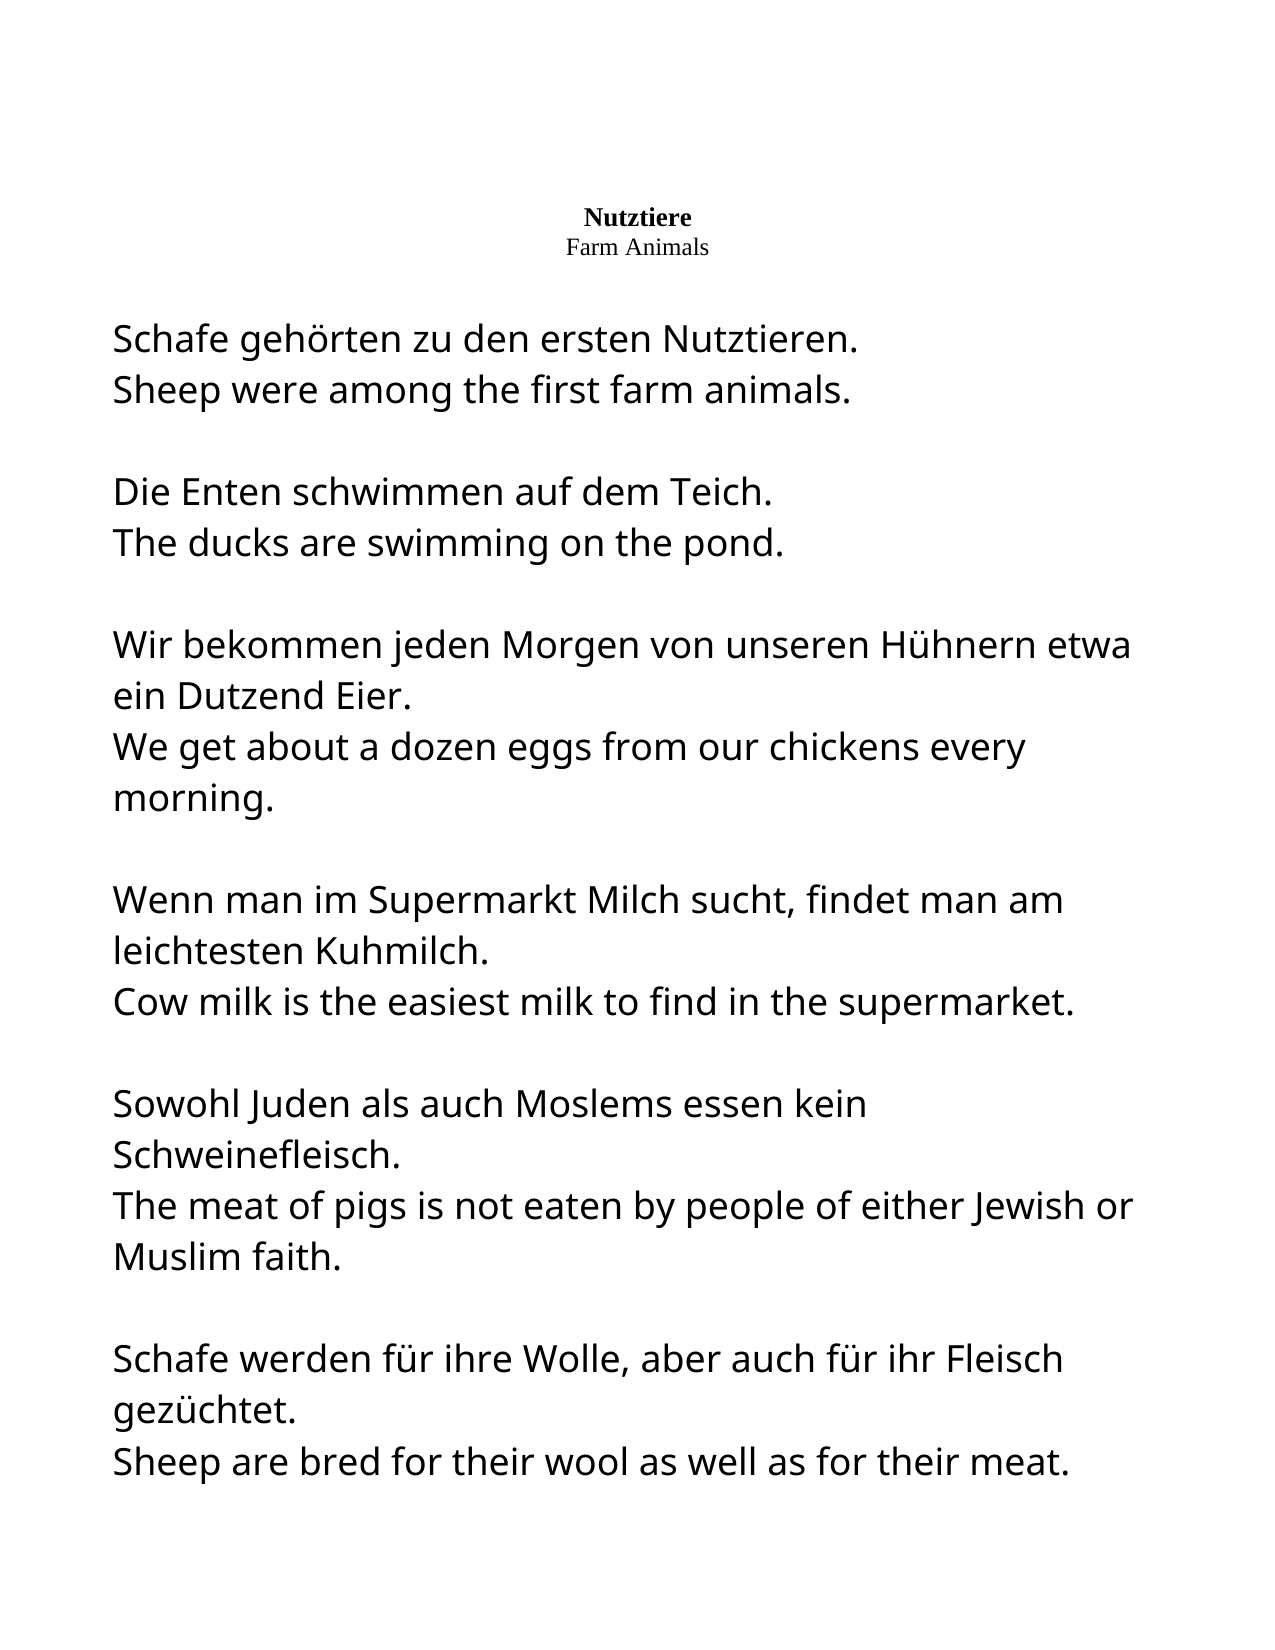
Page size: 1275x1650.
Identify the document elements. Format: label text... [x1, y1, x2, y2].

text The ducks are swimming on the pond. [112, 516, 1162, 567]
text Sheep were among the first farm animals. [112, 363, 1162, 414]
text Farm Animals [112, 232, 1162, 261]
text Schafe werden für ihre Wolle, aber auch für ihr Fleisch gezüchtet. [112, 1333, 1162, 1435]
text Sowohl Juden als auch Moslems essen kein Schweinefleisch. [112, 1078, 1162, 1180]
text The meat of pigs is not eaten by people of either Jewish or Muslim faith. [112, 1180, 1162, 1282]
text Wenn man im Supermarkt Milch sucht, findet man am leichtesten Kuhmilch. [112, 873, 1162, 976]
text Schafe gehörten zu den ersten Nutztieren. [112, 312, 1162, 363]
text Nutztiere [112, 201, 1162, 232]
text Wir bekommen jeden Morgen von unseren Hühnern etwa ein Dutzend Eier. [112, 618, 1162, 720]
text We get about a dozen eggs from our chickens every morning. [112, 720, 1162, 822]
text Die Enten schwimmen auf dem Teich. [112, 465, 1162, 516]
text Cow milk is the easiest milk to find in the supermarket. [112, 976, 1162, 1027]
text Sheep are bred for their wool as well as for their meat. [112, 1435, 1162, 1486]
